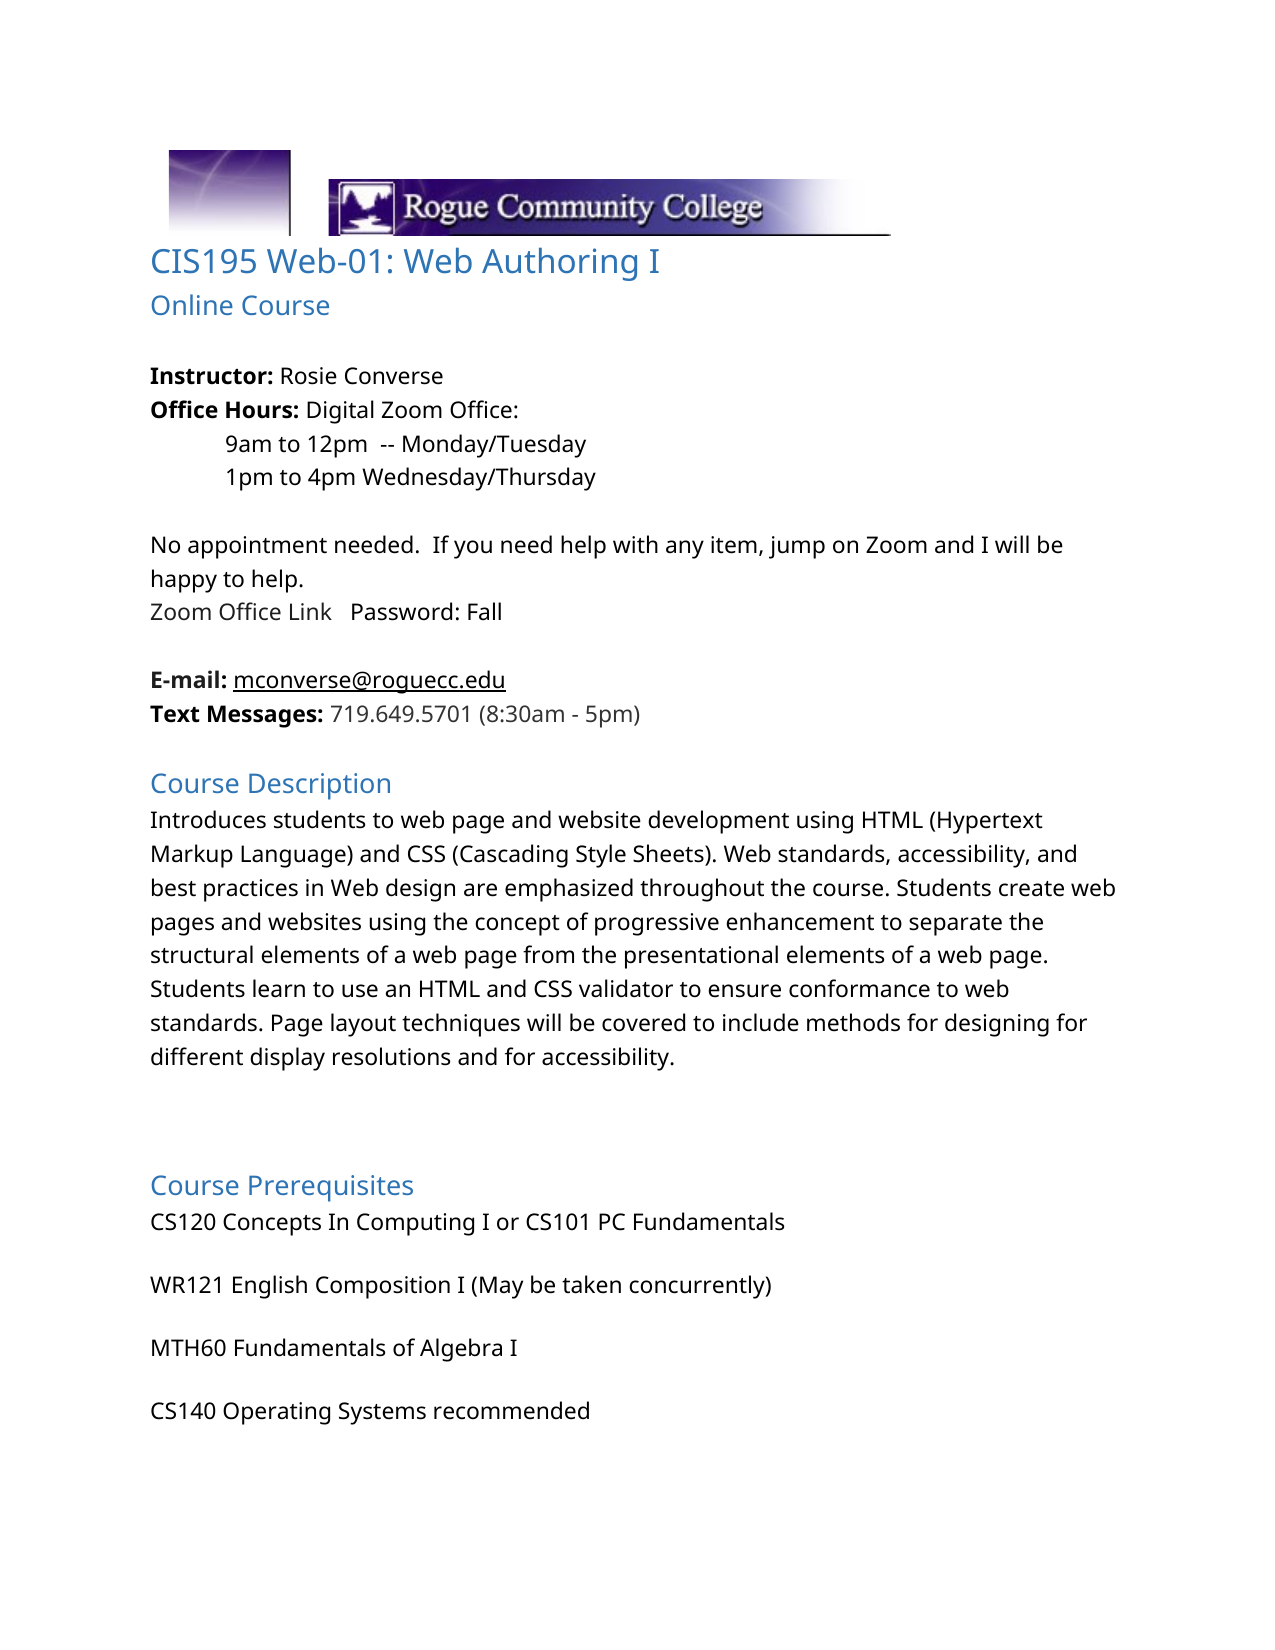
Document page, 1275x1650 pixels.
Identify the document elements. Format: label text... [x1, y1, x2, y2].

text 1pm to 4pm Wednesday/Thursday [225, 461, 1125, 492]
text E-mail: mconverse@roguecc.edu Text Messages: 719.649.5701 (8:30am - 5pm) [150, 664, 1125, 729]
text Course Description Introduces students to web page and website development using HTML (Hypertext Markup Language) and CSS (Cascading Style Sheets). Web standards, accessibility, and best practices in Web design are emphasized throughout the course. Students create web pages and websites using the concept of progressive enhancement to separate the structural elements of a web page from the presentational elements of a web page. Students learn to use an HTML and CSS validator to ensure conformance to web standards. Page layout techniques will be covered to include methods for designing for different display resolutions and for accessibility. [150, 765, 1125, 1072]
text Course Prerequisites CS120 Concepts In Computing I or CS101 PC Fundamentals [150, 1166, 1125, 1237]
text CS140 Operating Systems recommended [150, 1394, 1125, 1426]
text 9am to 12pm -- Monday/Tuesday [225, 427, 1125, 459]
text No appointment needed. If you need help with any item, jump on Zoom and I will be happy to help. [150, 529, 1125, 594]
text CIS195 Web-01: Web Authoring I Online Course [150, 238, 1125, 323]
text MTH60 Fundamentals of Algebra I [150, 1332, 1125, 1363]
text Instructor: Rosie Converse Office Hours: Digital Zoom Office: [150, 360, 1125, 425]
text Zoom Office Link Password: Fall [150, 596, 1125, 627]
text WR121 English Composition I (May be taken concurrently) [150, 1269, 1125, 1300]
